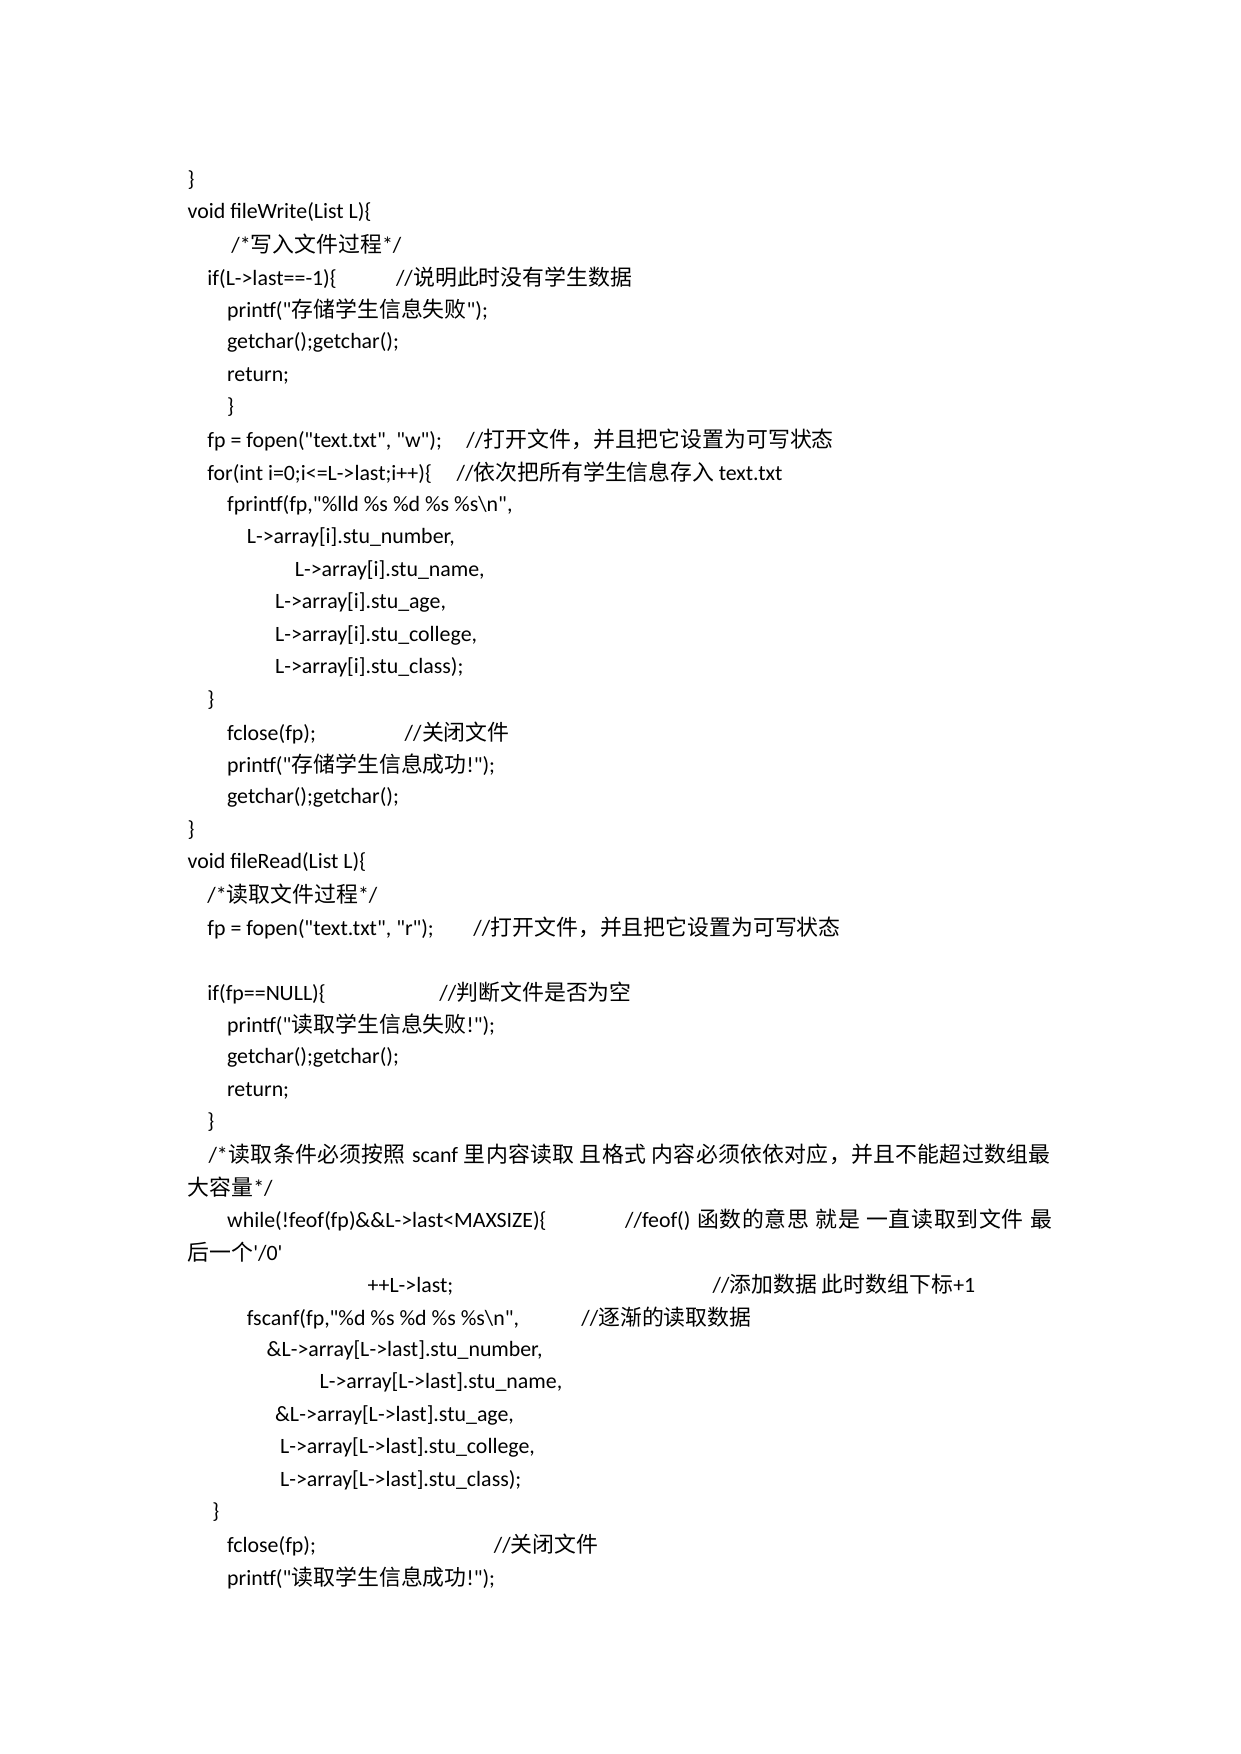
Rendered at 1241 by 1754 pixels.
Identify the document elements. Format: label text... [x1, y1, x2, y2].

text fclose(fp); //关闭文件 [187, 1527, 1053, 1559]
text ++L->last; //添加数据 此时数组下标+1 [187, 1267, 1053, 1299]
text return; [187, 357, 1053, 389]
text fscanf(fp,"%d %s %d %s %s\n", //逐渐的读取数据 [187, 1299, 1053, 1332]
text } [187, 682, 1053, 714]
text void fileRead(List L){ [187, 844, 1053, 877]
text printf("存储学生信息失败"); [187, 292, 1053, 324]
text L->array[i].stu_college, [187, 617, 1053, 649]
text } [187, 389, 1053, 422]
text &L->array[L->last].stu_age, [187, 1397, 1053, 1429]
text void fileWrite(List L){ [187, 194, 1053, 227]
text fprintf(fp,"%lld %s %d %s %s\n", [187, 487, 1053, 519]
text /*写入文件过程*/ [187, 227, 1053, 259]
text getchar();getchar(); [187, 779, 1053, 812]
text /*读取条件必须按照 scanf 里内容读取 且格式 内容必须依依对应，并且不能超过数组最大容量*/ [187, 1137, 1053, 1202]
text L->array[i].stu_age, [187, 584, 1053, 617]
text L->array[i].stu_number, [187, 519, 1053, 552]
text L->array[i].stu_class); [187, 649, 1053, 682]
text fp = fopen("text.txt", "w"); //打开文件，并且把它设置为可写状态 [187, 422, 1053, 454]
text &L->array[L->last].stu_number, [187, 1332, 1053, 1364]
text fclose(fp); //关闭文件 [187, 714, 1053, 747]
text return; [187, 1072, 1053, 1104]
text for(int i=0;i<=L->last;i++){ //依次把所有学生信息存入text.txt [187, 454, 1053, 487]
text } [187, 162, 1053, 194]
text if(fp==NULL){ //判断文件是否为空 [187, 974, 1053, 1007]
text getchar();getchar(); [187, 1039, 1053, 1072]
text } [187, 1494, 1053, 1527]
text } [187, 1104, 1053, 1137]
text printf("读取学生信息失败!"); [187, 1007, 1053, 1039]
text L->array[i].stu_name, [187, 552, 1053, 584]
text L->array[L->last].stu_name, [187, 1364, 1053, 1397]
text printf("读取学生信息成功!"); [187, 1559, 1053, 1592]
text getchar();getchar(); [187, 324, 1053, 357]
text /*读取文件过程*/ [187, 877, 1053, 909]
text L->array[L->last].stu_college, [187, 1429, 1053, 1462]
text while(!feof(fp)&&L->last<MAXSIZE){ //feof() 函数的意思 就是 一直读取到文件 最后一个'/0' [187, 1202, 1053, 1267]
text fp = fopen("text.txt", "r"); //打开文件，并且把它设置为可写状态 [187, 909, 1053, 942]
text L->array[L->last].stu_class); [187, 1462, 1053, 1494]
text printf("存储学生信息成功!"); [187, 747, 1053, 779]
text if(L->last==-1){ //说明此时没有学生数据 [187, 259, 1053, 292]
text } [187, 812, 1053, 844]
